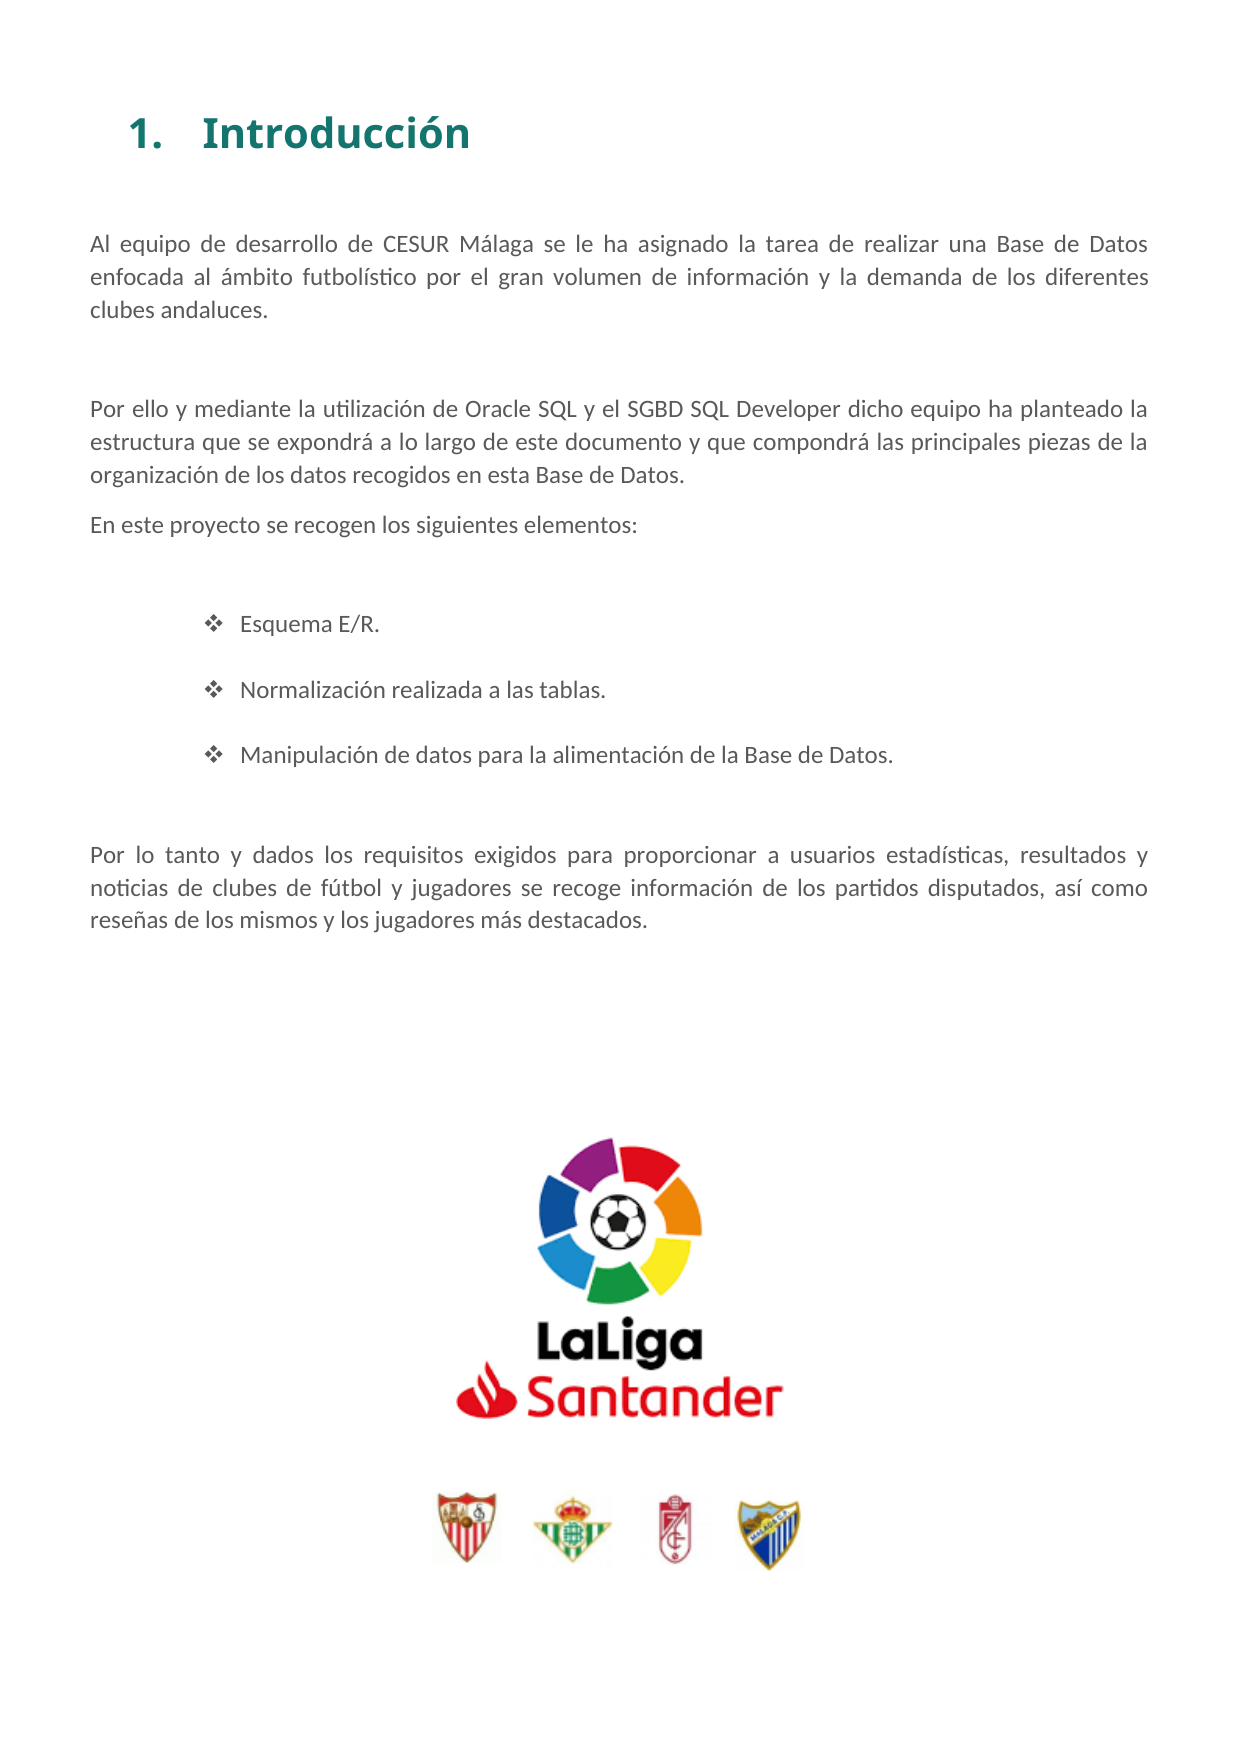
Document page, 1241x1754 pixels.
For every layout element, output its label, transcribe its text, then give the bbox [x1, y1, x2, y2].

list Manipulación de datos para la alimentación de la Base de Datos. [202, 739, 1150, 770]
text Por lo tanto y dados los requisitos exigidos para proporcionar a usuarios estadísticas, resultados y noticias de clubes de fútbol y jugadores se recoge información de los partidos disputados, así como reseñas de los mismos y los jugadores más destacados. [90, 839, 1150, 935]
text Por ello y mediante la utilización de Oracle SQL y el SGBD SQL Developer dicho equipo ha planteado la estructura que se expondrá a lo largo de este documento y que compondrá las principales piezas de la organización de los datos recogidos en esta Base de Datos. [90, 393, 1150, 490]
text Al equipo de desarrollo de CESUR Málaga se le ha asignado la tarea de realizar una Base de Datos enfocada al ámbito futbolístico por el gran volumen de información y la demanda de los diferentes clubes andaluces. [90, 228, 1150, 325]
list Esquema E/R. [202, 608, 1150, 638]
picture [444, 1102, 796, 1455]
picture [420, 1473, 820, 1580]
list Normalización realizada a las tablas. [202, 674, 1150, 704]
text En este proyecto se recogen los siguientes elementos: [90, 509, 1150, 539]
subtitle Introducción [127, 103, 1150, 160]
